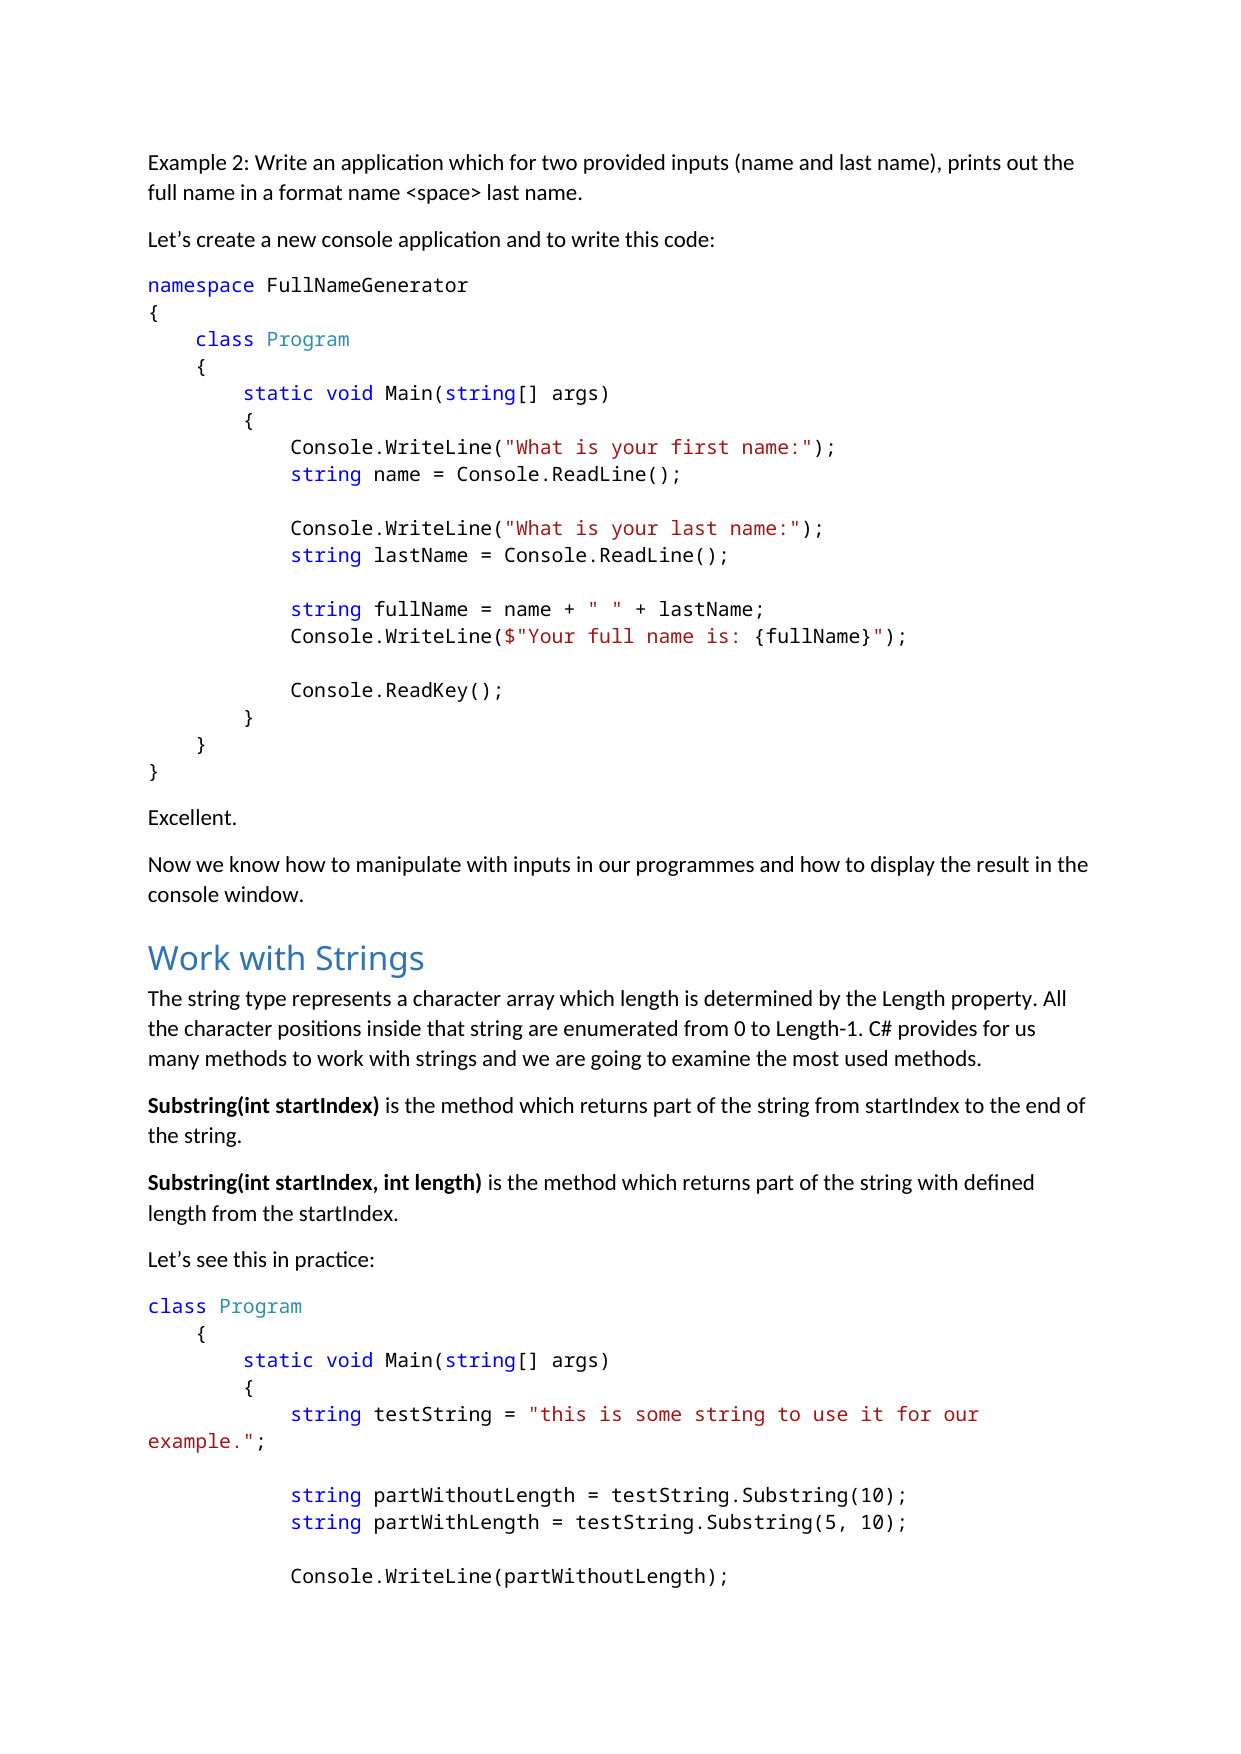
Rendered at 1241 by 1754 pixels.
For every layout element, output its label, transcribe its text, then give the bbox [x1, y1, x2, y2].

text class Program [148, 1292, 1093, 1319]
text string partWithoutLength = testString.Substring(10); [148, 1481, 1093, 1508]
text } [148, 730, 1093, 757]
text Console.WriteLine($"Your full name is: {fullName}"); [148, 622, 1093, 649]
text string partWithLength = testString.Substring(5, 10); [148, 1508, 1093, 1535]
text static void Main(string[] args) [148, 1346, 1093, 1373]
text Example 2: Write an application which for two provided inputs (name and last name), prints out the full name in a format name <space> last name. [148, 148, 1093, 206]
text Substring(int startIndex, int length) is the method which returns part of the string with defined length from the startIndex. [148, 1168, 1093, 1227]
text { [148, 406, 1093, 433]
text Substring(int startIndex) is the method which returns part of the string from startIndex to the end of the string. [148, 1091, 1093, 1150]
text Console.WriteLine(partWithoutLength); [148, 1562, 1093, 1589]
subtitle Work with Strings [148, 935, 1093, 981]
text static void Main(string[] args) [148, 379, 1093, 406]
text } [148, 703, 1093, 730]
text Excellent. [148, 803, 1093, 831]
text Console.WriteLine("What is your last name:"); [148, 514, 1093, 541]
text Console.ReadKey(); [148, 676, 1093, 703]
text { [148, 352, 1093, 379]
text string lastName = Console.ReadLine(); [148, 541, 1093, 568]
text Now we know how to manipulate with inputs in our programmes and how to display the result in the console window. [148, 850, 1093, 908]
text The string type represents a character array which length is determined by the Length property. All the character positions inside that string are enumerated from 0 to Length-1. C# provides for us many methods to work with strings and we are going to examine the most used methods. [148, 984, 1093, 1073]
text Let’s see this in practice: [148, 1246, 1093, 1274]
text Console.WriteLine("What is your first name:"); [148, 433, 1093, 460]
text Let’s create a new console application and to write this code: [148, 225, 1093, 253]
text class Program [148, 326, 1093, 352]
text string name = Console.ReadLine(); [148, 460, 1093, 487]
text { [148, 1373, 1093, 1400]
text } [148, 757, 1093, 784]
text namespace FullNameGenerator [148, 272, 1093, 298]
text string fullName = name + " " + lastName; [148, 595, 1093, 622]
text string testString = "this is some string to use it for our example."; [148, 1400, 1093, 1454]
text { [148, 1319, 1093, 1346]
text { [148, 298, 1093, 326]
